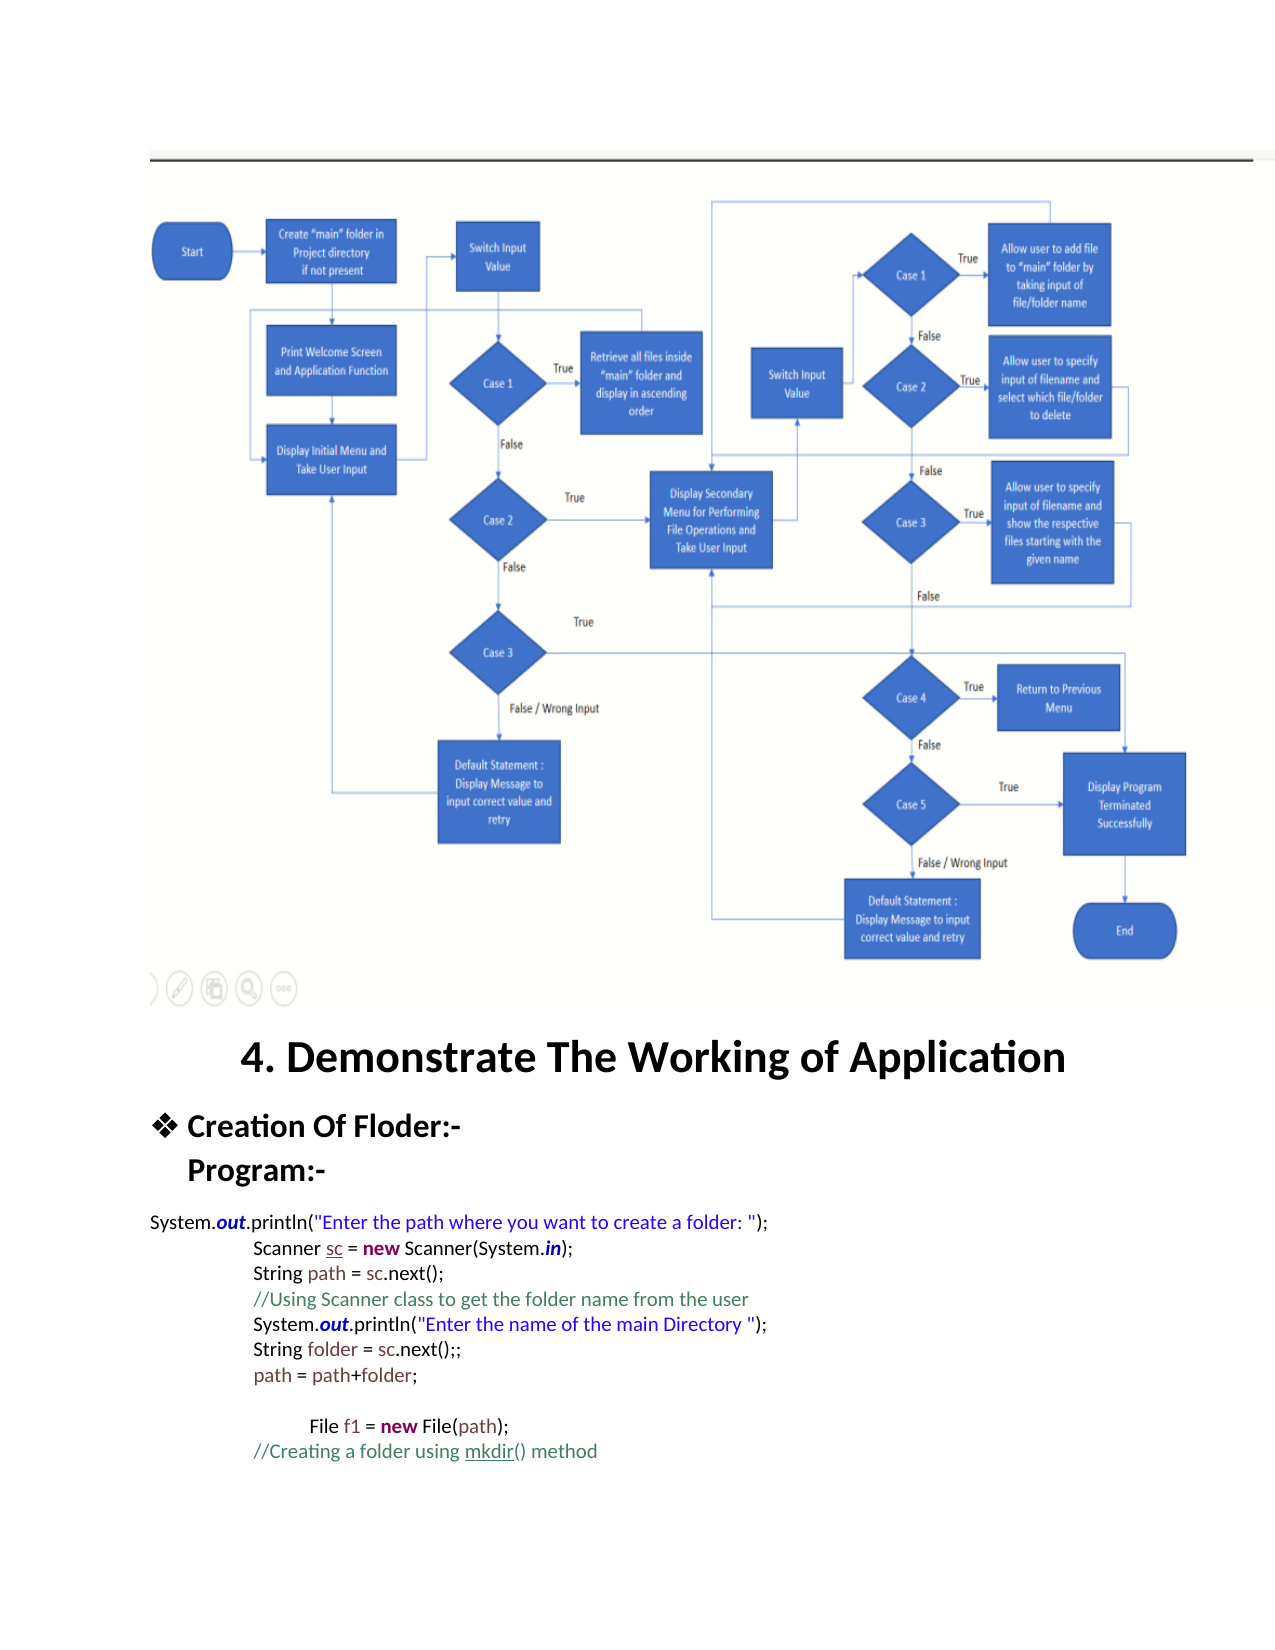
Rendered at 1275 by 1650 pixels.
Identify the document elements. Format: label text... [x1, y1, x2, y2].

text 4. Demonstrate The Working of Application [150, 1028, 1125, 1084]
list Creation Of Floder:- [150, 1105, 1125, 1146]
text String path = sc.next(); [150, 1260, 1125, 1286]
text File f1 = new File(path); [150, 1413, 1125, 1438]
text //Creating a folder using mkdir() method [150, 1438, 1125, 1464]
text //Using Scanner class to get the folder name from the user [150, 1286, 1125, 1311]
text String folder = sc.next();; [150, 1337, 1125, 1362]
text Scanner sc = new Scanner(System.in); [150, 1235, 1125, 1260]
text System.out.println("Enter the path where you want to create a folder: "); [150, 1209, 1125, 1235]
picture [150, 150, 1275, 1009]
list Program:- [187, 1149, 1125, 1189]
text path = path+folder; [150, 1362, 1125, 1387]
text System.out.println("Enter the name of the main Directory "); [150, 1311, 1125, 1337]
